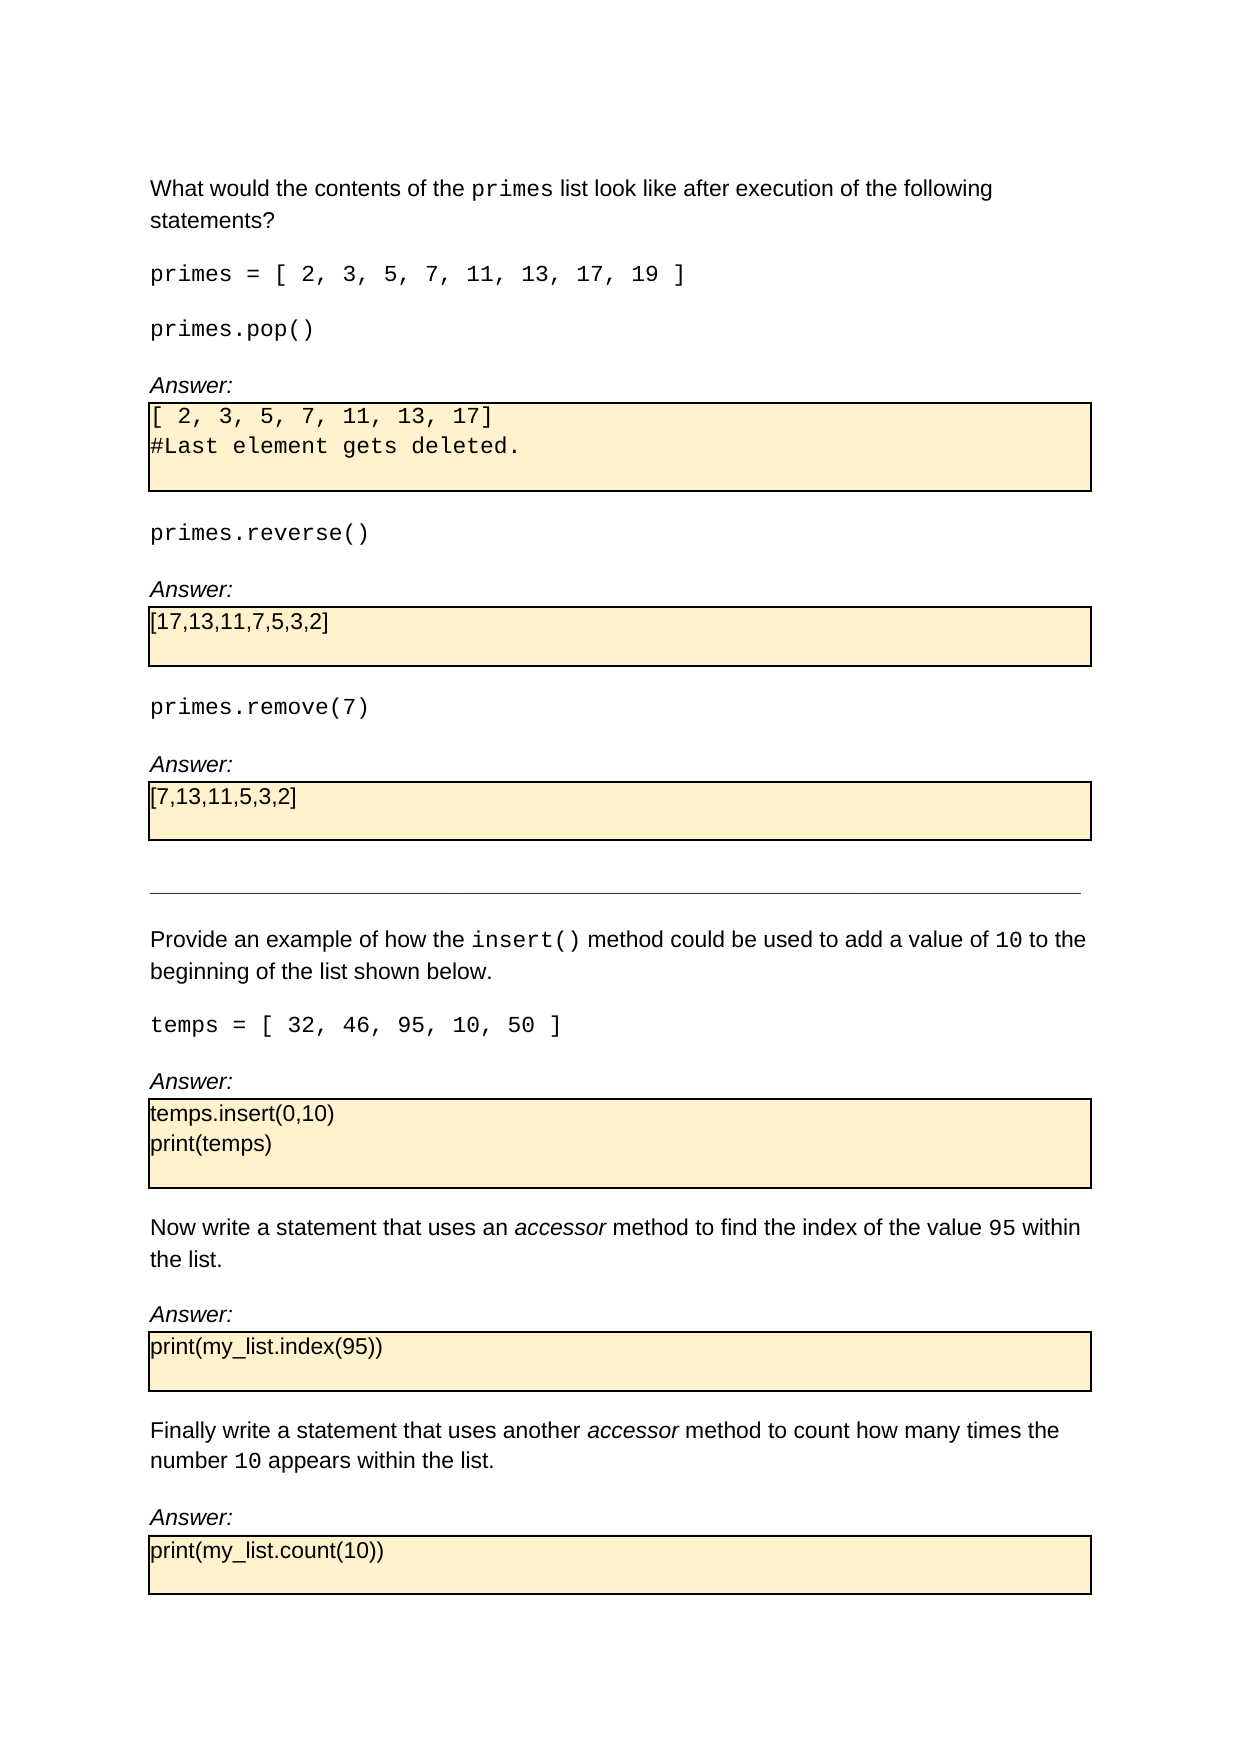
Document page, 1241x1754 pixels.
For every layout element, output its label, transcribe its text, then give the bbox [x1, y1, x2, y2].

text [7,13,11,5,3,2] [150, 783, 1090, 809]
text _________________________________________________________________________ [150, 870, 1090, 897]
text Now write a statement that uses an accessor method to find the index of the value 95 within the list. [150, 1213, 1090, 1272]
text What would the contents of the primes list look like after execution of the following statements? [150, 175, 1090, 233]
text Answer: [150, 1068, 1090, 1094]
text print(my_list.count(10)) [150, 1537, 1090, 1563]
text [ 2, 3, 5, 7, 11, 13, 17] [150, 404, 1090, 430]
text primes.remove(7) [150, 696, 1090, 722]
text temps.insert(0,10) [150, 1100, 1090, 1126]
text print(my_list.index(95)) [150, 1333, 1090, 1359]
text primes = [ 2, 3, 5, 7, 11, 13, 17, 19 ] [150, 262, 1090, 288]
text Answer: [150, 576, 1090, 602]
text primes.pop() [150, 317, 1090, 343]
text Answer: [150, 372, 1090, 398]
text primes.reverse() [150, 521, 1090, 547]
text temps = [ 32, 46, 95, 10, 50 ] [150, 1013, 1090, 1039]
text [17,13,11,7,5,3,2] [150, 608, 1090, 634]
text #Last element gets deleted. [150, 432, 1090, 460]
text Finally write a statement that uses another accessor method to count how many times the number 10 appears within the list. [150, 1417, 1090, 1475]
text Answer: [150, 1301, 1090, 1327]
text Provide an example of how the insert() method could be used to add a value of 10 to the beginning of the list shown below. [150, 926, 1090, 984]
text print(temps) [150, 1128, 1090, 1157]
text Answer: [150, 1504, 1090, 1531]
text Answer: [150, 751, 1090, 777]
